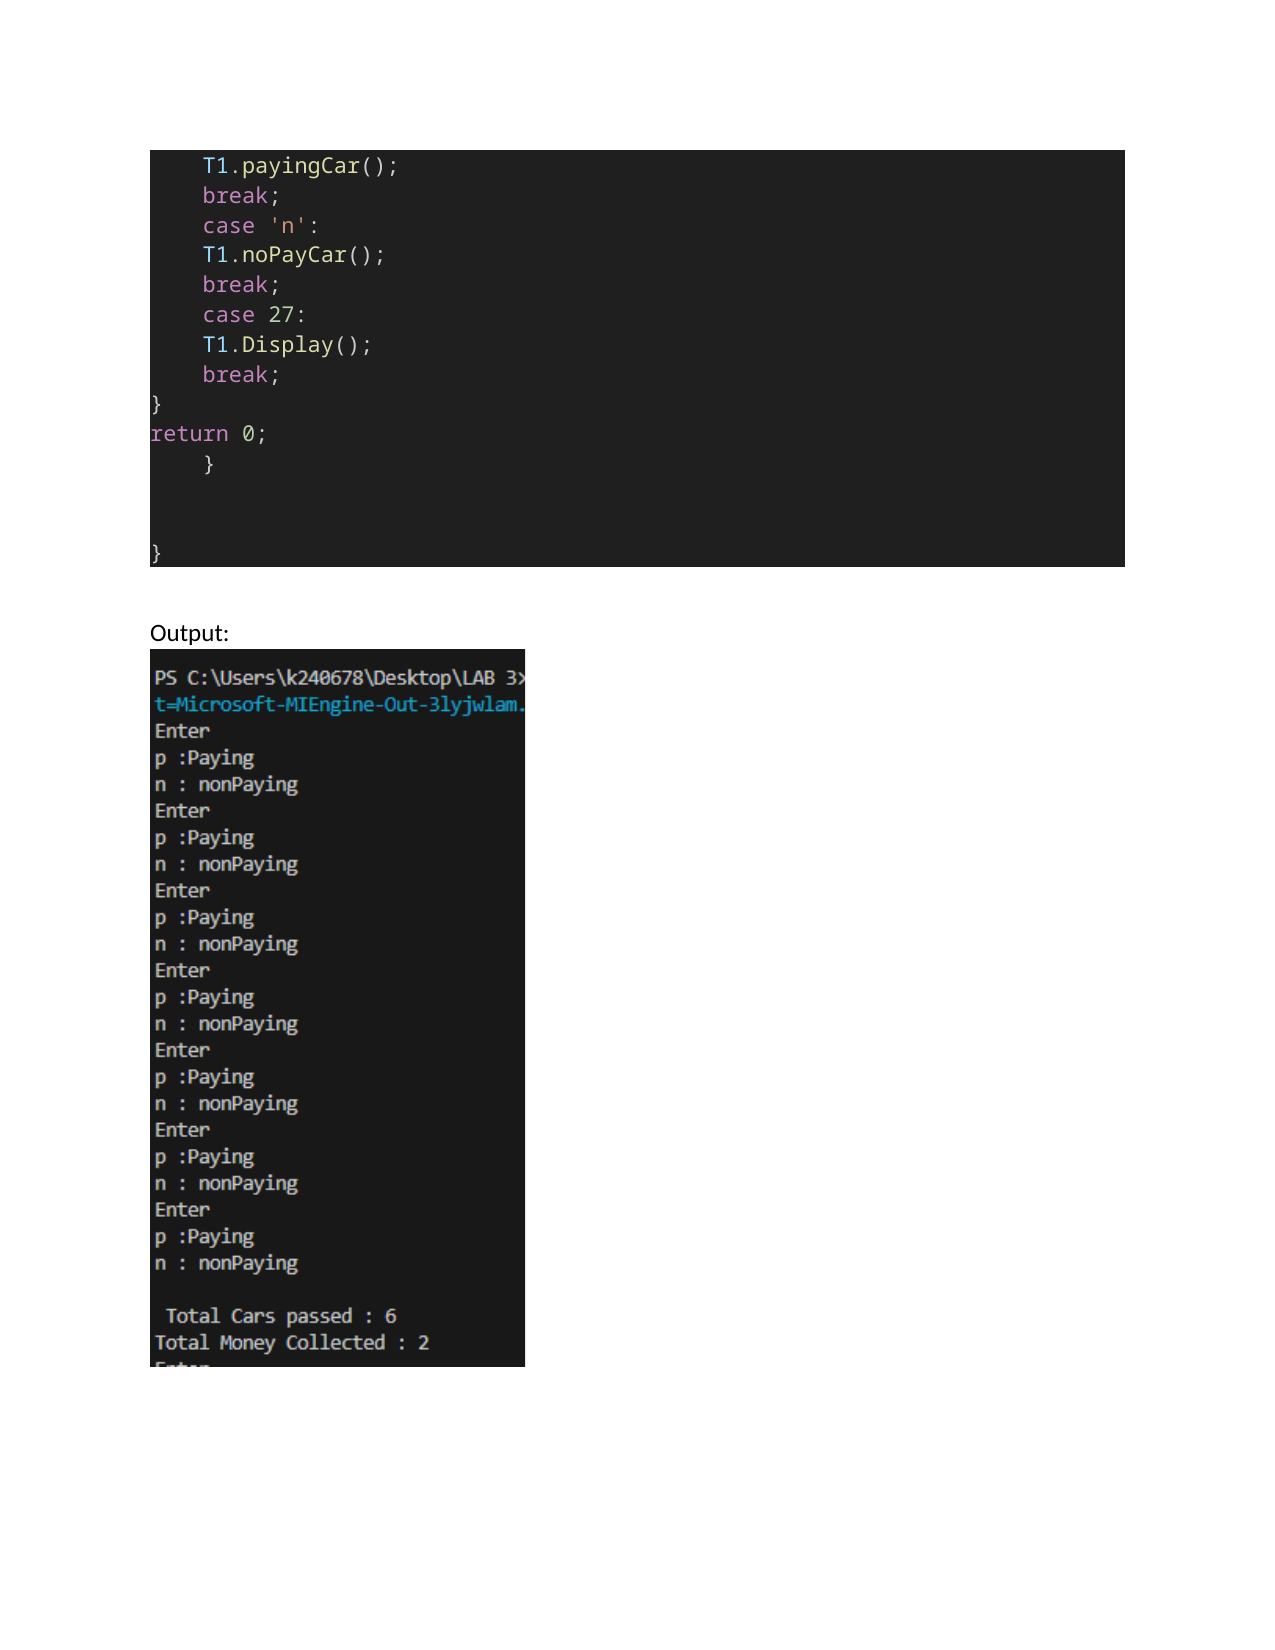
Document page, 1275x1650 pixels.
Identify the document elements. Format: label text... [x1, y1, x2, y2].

text case 27: [150, 299, 1125, 329]
picture [150, 649, 525, 1367]
text return 0; [150, 418, 1125, 448]
text T1.Display(); [150, 329, 1125, 358]
text } [150, 388, 1125, 418]
text break; [150, 180, 1125, 209]
text break; [150, 358, 1125, 388]
text } [150, 537, 1125, 567]
text T1.noPayCar(); [150, 239, 1125, 269]
text T1.payingCar(); [150, 150, 1125, 180]
text break; [150, 269, 1125, 299]
text } [150, 448, 1125, 478]
text case 'n': [150, 209, 1125, 239]
